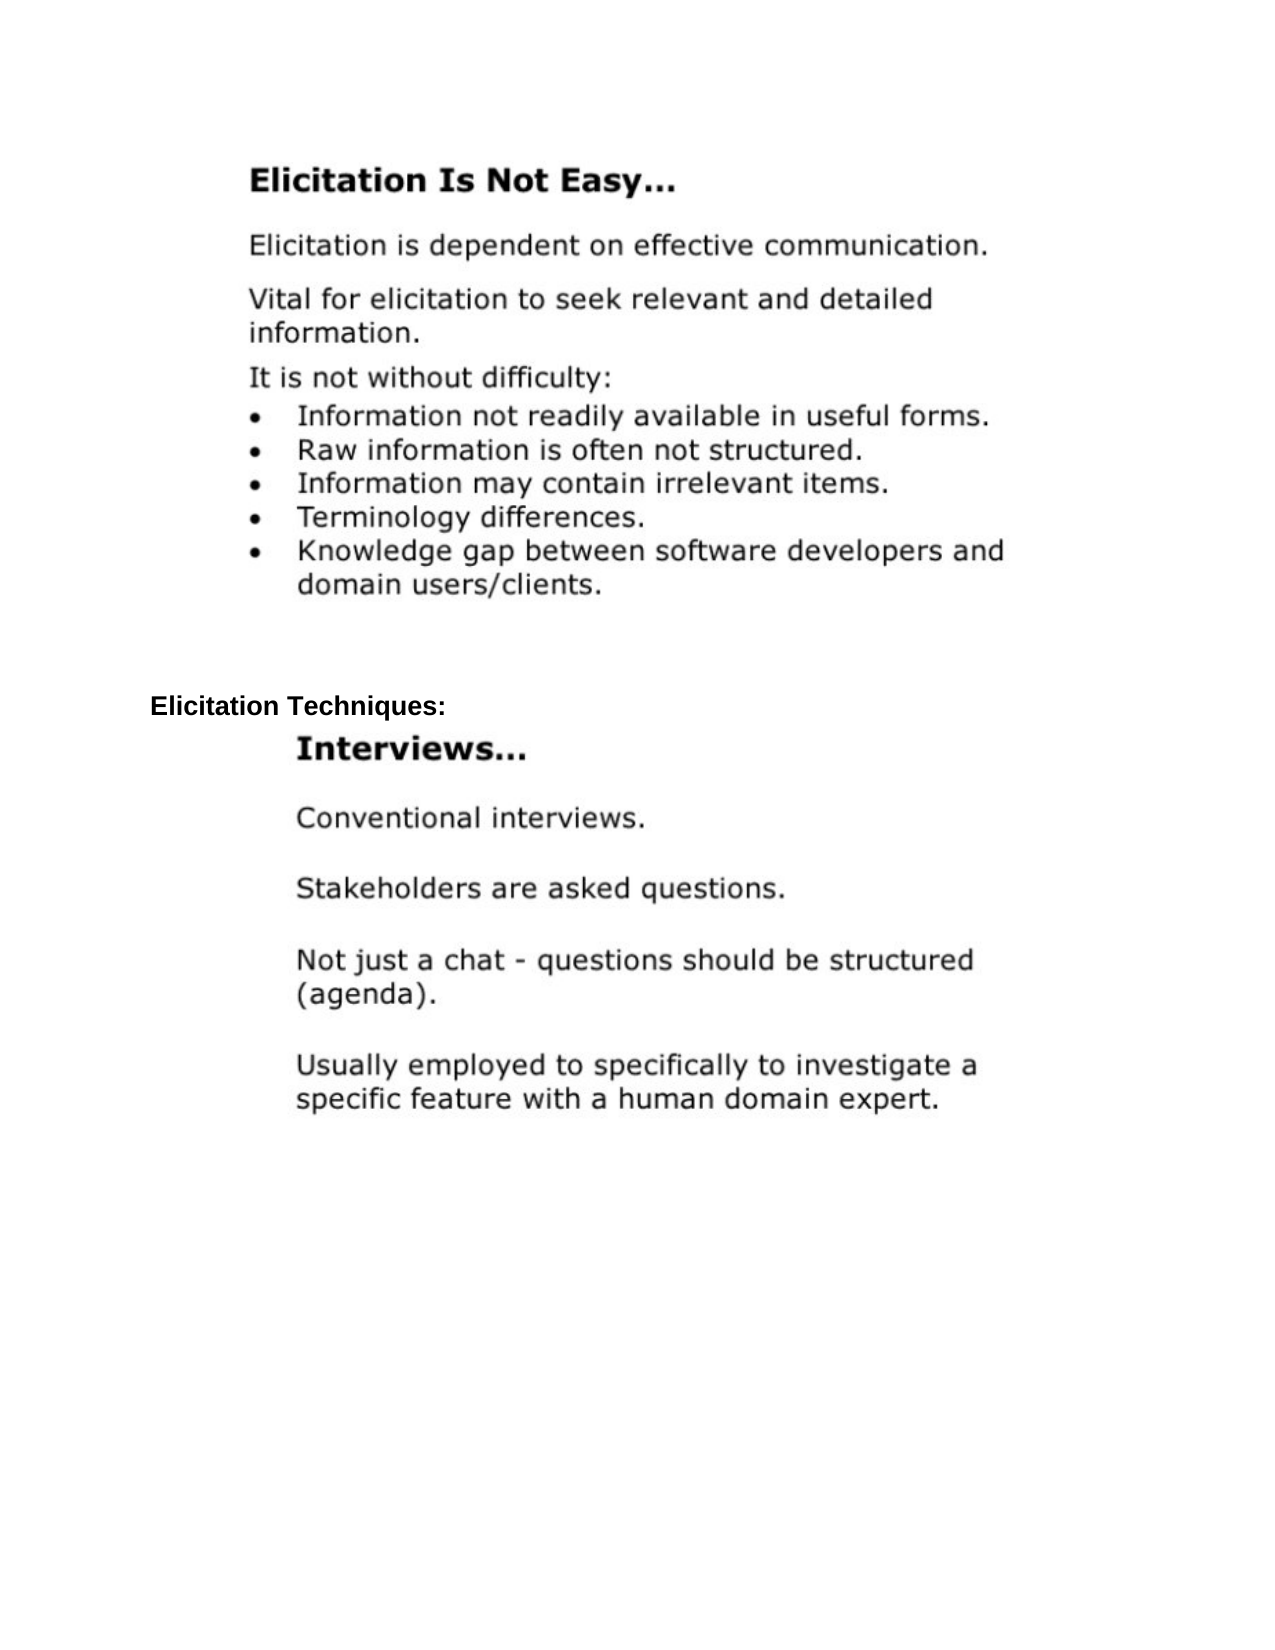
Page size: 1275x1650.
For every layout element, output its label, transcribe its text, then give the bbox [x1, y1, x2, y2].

picture [277, 722, 998, 1131]
subtitle Elicitation Techniques: [150, 690, 1125, 722]
picture [238, 150, 1037, 639]
